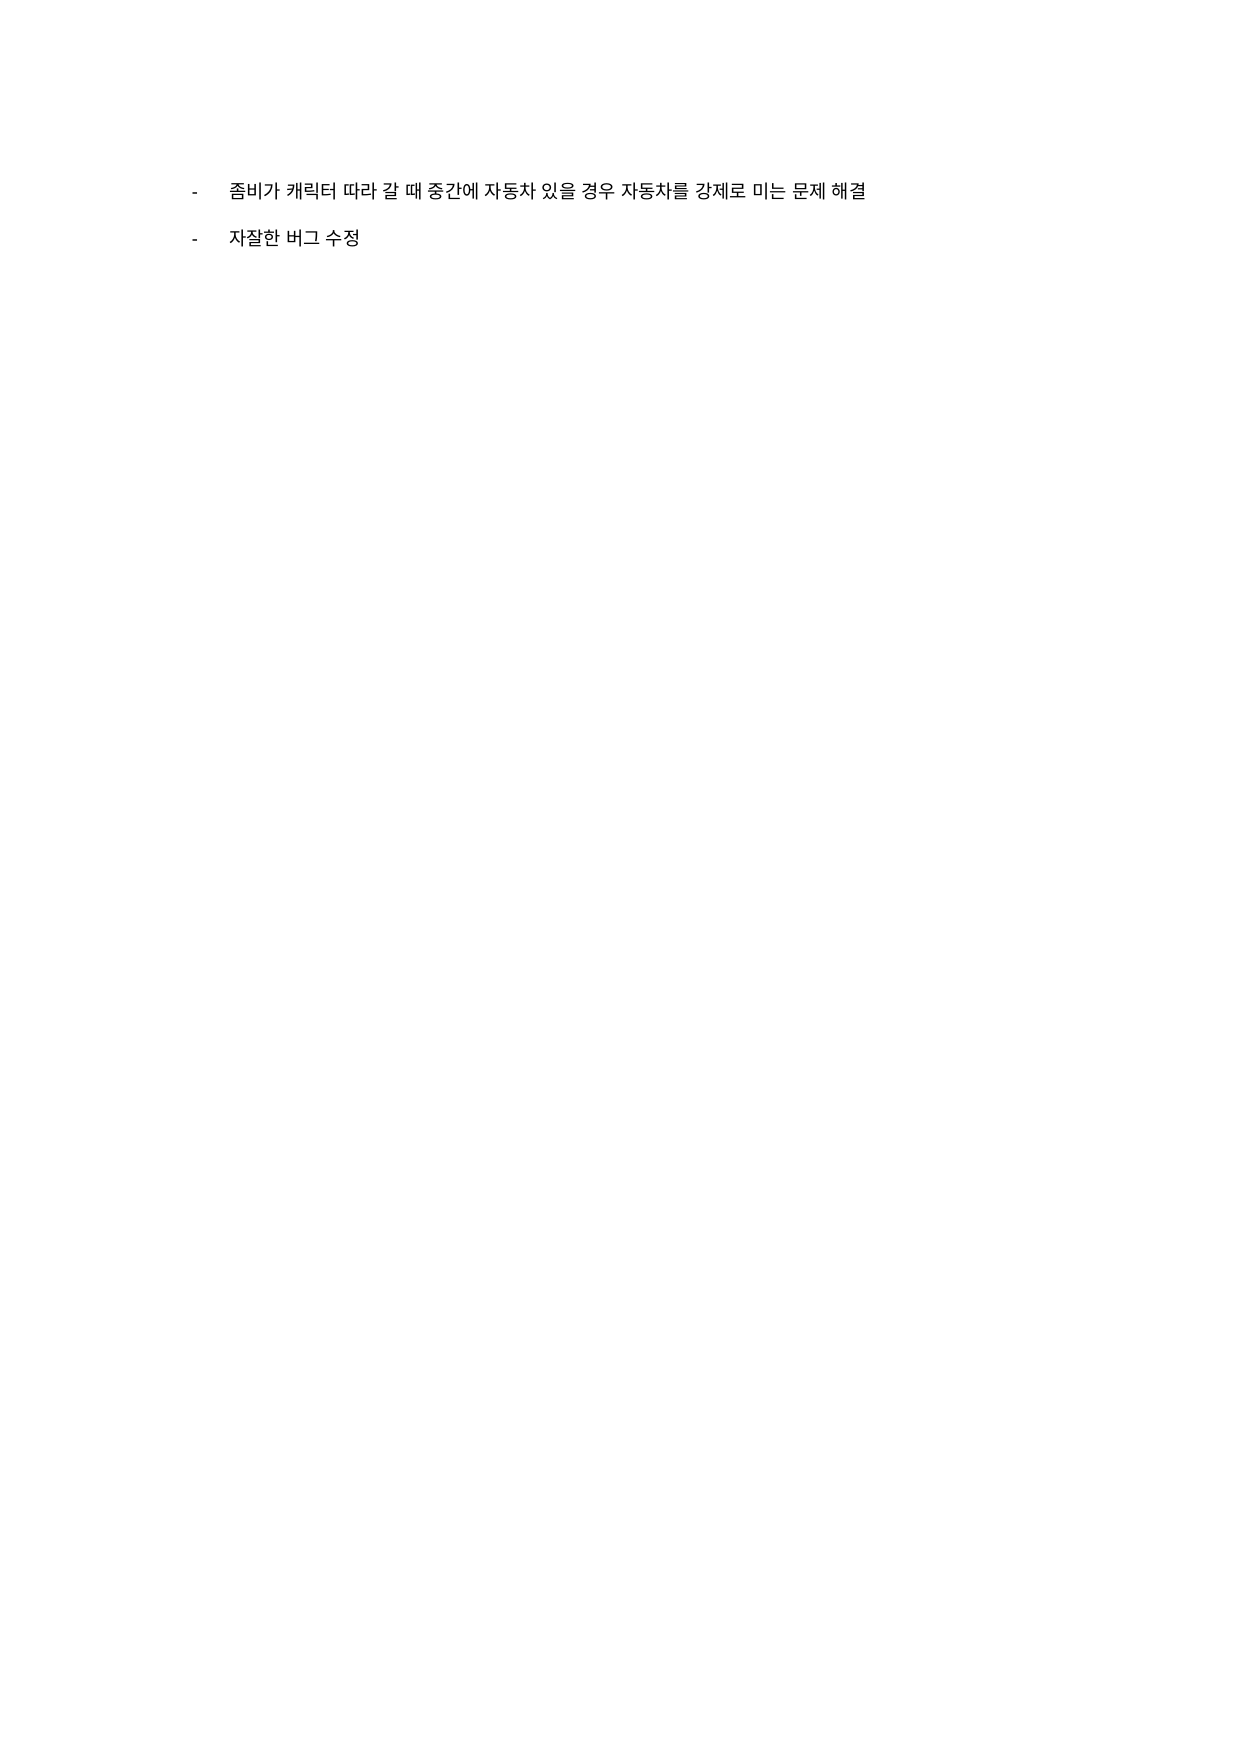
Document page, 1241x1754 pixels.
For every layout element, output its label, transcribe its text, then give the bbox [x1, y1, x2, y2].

list 좀비가 캐릭터 따라 갈 때 중간에 자동차 있을 경우 자동차를 강제로 미는 문제 해결 [192, 177, 1090, 204]
list 자잘한 버그 수정 [192, 223, 1090, 250]
